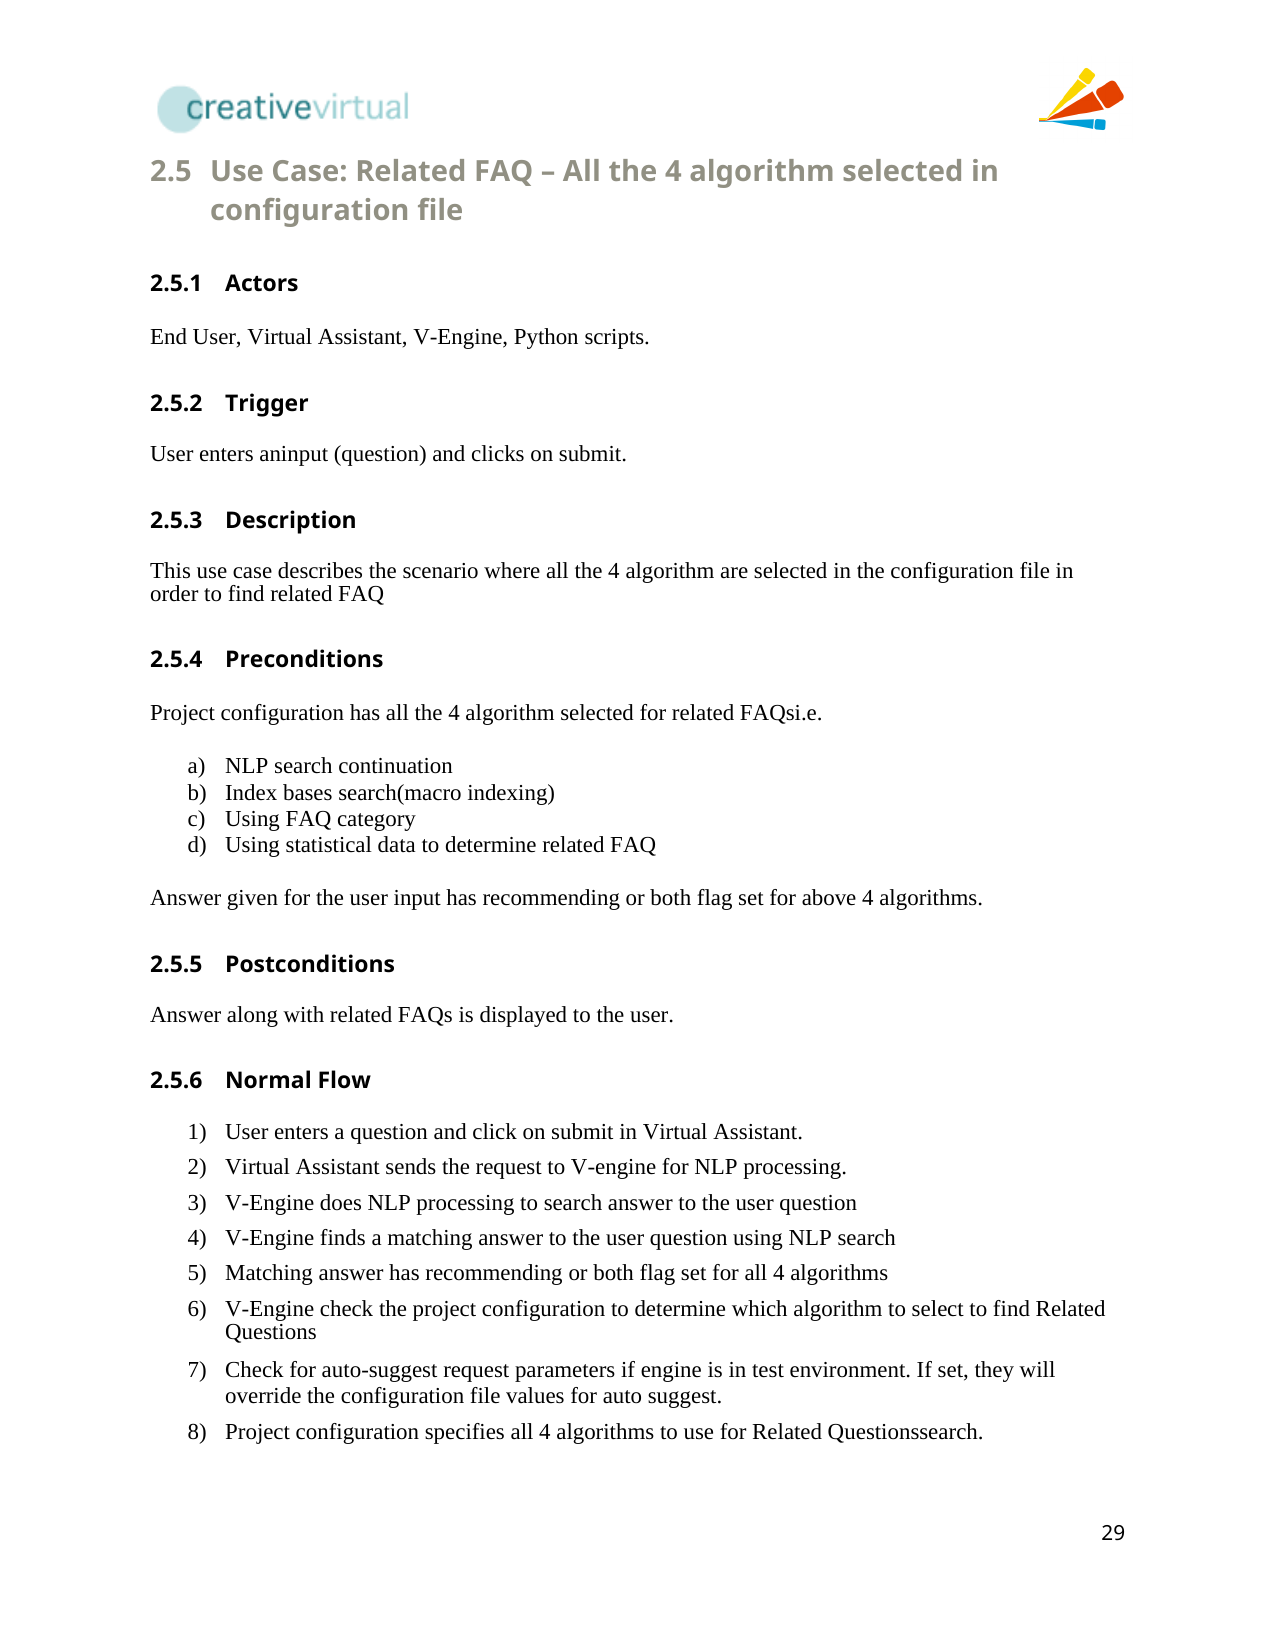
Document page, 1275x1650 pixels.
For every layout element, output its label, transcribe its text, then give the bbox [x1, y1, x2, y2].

text End User, Virtual Assistant, V-Engine, Python scripts. [150, 323, 1125, 349]
subtitle Normal Flow [150, 1064, 1125, 1096]
subtitle Actors [150, 267, 1125, 298]
list V-Engine finds a matching answer to the user question using NLP search [187, 1227, 1125, 1250]
picture [1039, 56, 1133, 143]
list Index bases search(macro indexing) [187, 778, 1125, 805]
list Using FAQ category [187, 805, 1125, 831]
text Answer along with related FAQs is displayed to the user. [150, 1004, 1125, 1027]
subtitle Trigger [150, 387, 1125, 418]
picture [150, 75, 419, 143]
list V-Engine does NLP processing to search answer to the user question [187, 1192, 1125, 1214]
subtitle Use Case: Related FAQ – All the 4 algorithm selected in configuration file [150, 150, 1125, 229]
list Matching answer has recommending or both flag set for all 4 algorithms [187, 1262, 1125, 1285]
list User enters a question and click on submit in Virtual Assistant. [187, 1121, 1125, 1144]
text This use case describes the scenario where all the 4 algorithm are selected in the configuration file in order to find related FAQ [150, 560, 1125, 606]
list Check for auto-suggest request parameters if engine is in test environment. If set, they will override the configuration file values for auto suggest. [187, 1356, 1125, 1409]
subtitle Description [150, 504, 1125, 535]
list Project configuration specifies all 4 algorithms to use for Related Questionssearch. [187, 1421, 1125, 1444]
list NLP search continuation [187, 752, 1125, 778]
text Project configuration has all the 4 algorithm selected for related FAQsi.e. [150, 699, 1125, 726]
subtitle Preconditions [150, 643, 1125, 674]
list Using statistical data to determine related FAQ [187, 831, 1125, 858]
list V-Engine check the project configuration to determine which algorithm to select to find Related Questions [187, 1298, 1125, 1344]
subtitle Postconditions [150, 948, 1125, 979]
list Virtual Assistant sends the request to V-engine for NLP processing. [187, 1156, 1125, 1179]
text Answer given for the user input has recommending or both flag set for above 4 algorithms. [150, 884, 1125, 910]
text User enters aninput (question) and clicks on submit. [150, 443, 1125, 466]
